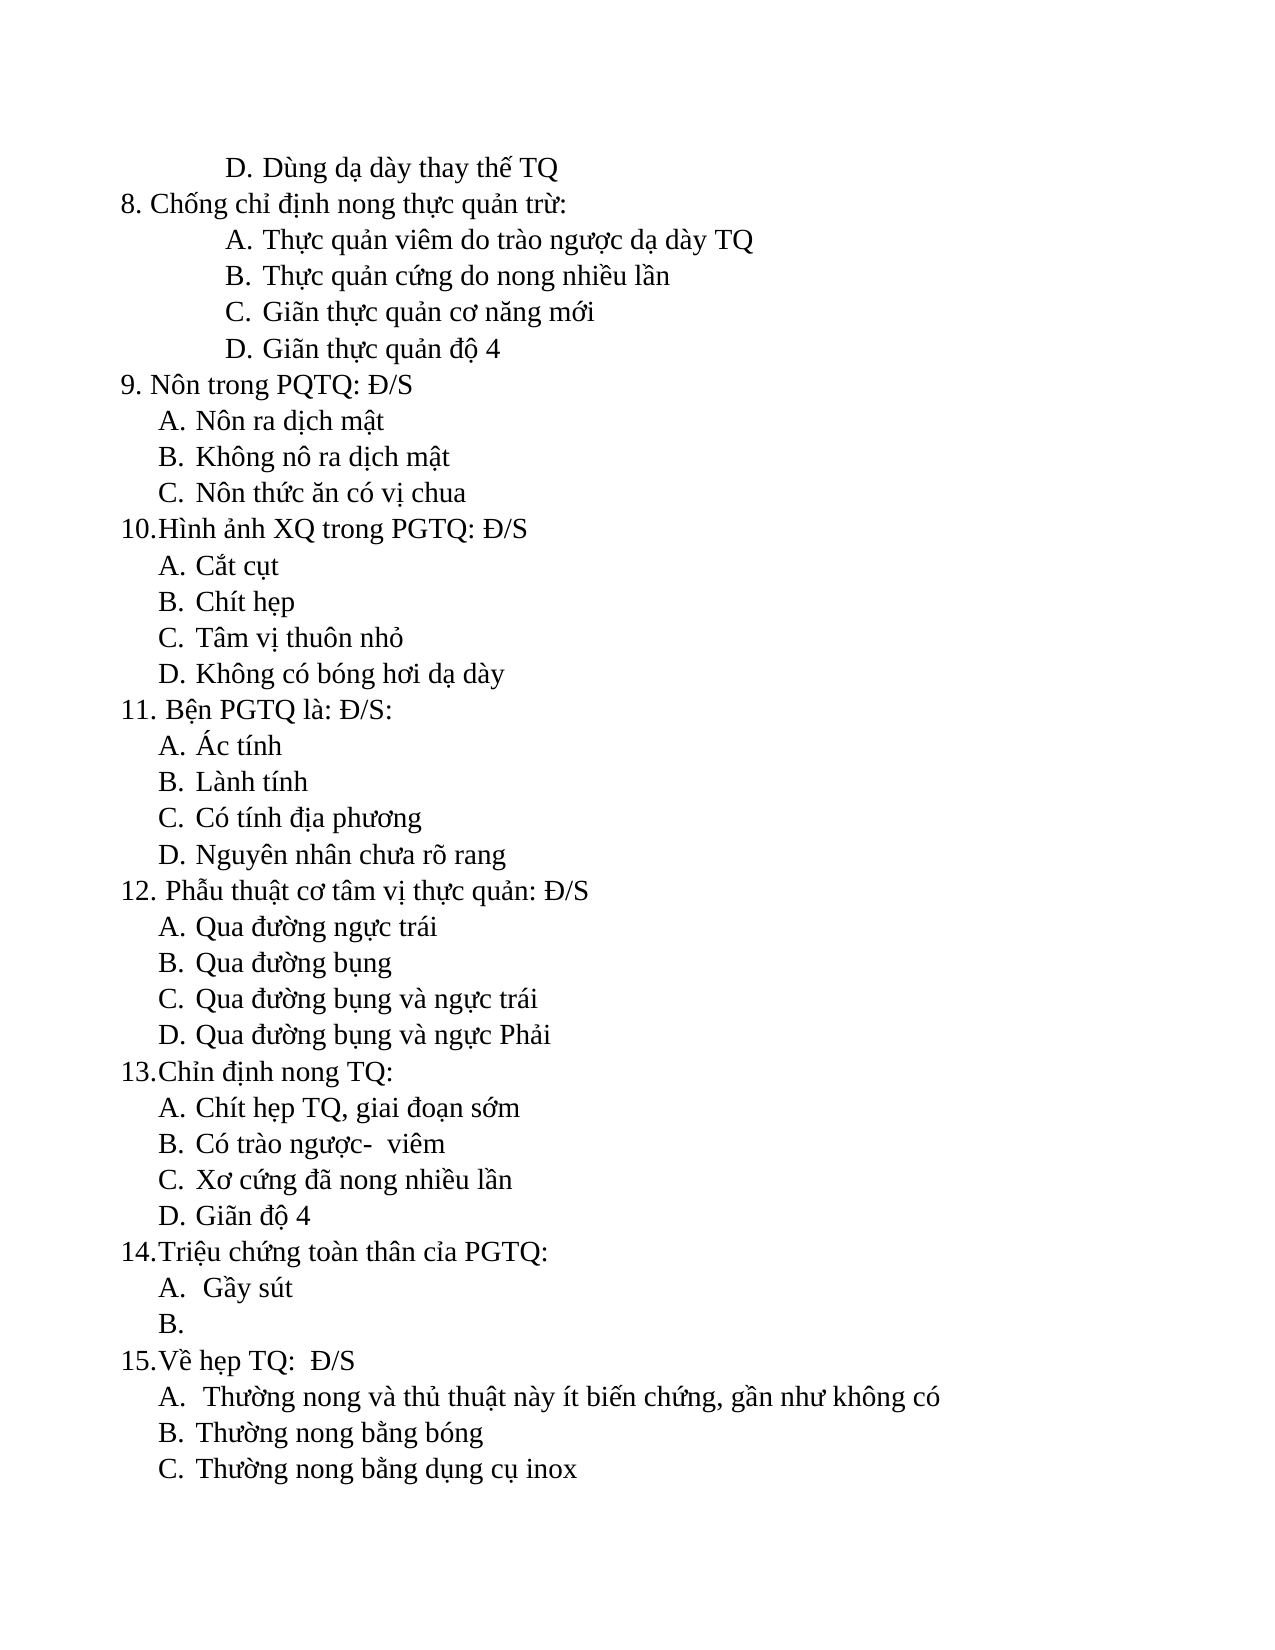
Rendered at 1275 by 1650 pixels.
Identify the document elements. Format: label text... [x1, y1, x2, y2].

list Ác tính [158, 728, 1125, 762]
list Hình ảnh XQ trong PGTQ: Đ/S [120, 511, 1125, 545]
list Lành tính [158, 764, 1125, 798]
list Chít hẹp TQ, giai đoạn sớm [158, 1090, 1125, 1123]
list Nguyên nhân chưa rõ rang [158, 837, 1125, 870]
list Có tính địa phương [158, 801, 1125, 834]
list Giãn độ 4 [158, 1198, 1125, 1232]
list Giãn thực quản độ 4 [225, 331, 1125, 364]
list Thực quản viêm do trào ngược dạ dày TQ [225, 222, 1125, 256]
list Triệu chứng toàn thân cỉa PGTQ: [120, 1234, 1125, 1268]
list Thường nong bằng dụng cụ inox [158, 1451, 1125, 1485]
list Qua đường bụng và ngực trái [158, 981, 1125, 1015]
list Không có bóng hơi dạ dày [158, 656, 1125, 689]
list Gầy sút [158, 1271, 1125, 1304]
list Giãn thực quản cơ năng mới [225, 294, 1125, 328]
list Nôn ra dịch mật [158, 403, 1125, 437]
list Xơ cứng đã nong nhiều lần [158, 1162, 1125, 1196]
list Qua đường bụng [158, 945, 1125, 979]
list Nôn trong PQTQ: Đ/S [120, 367, 1125, 400]
list Thực quản cứng do nong nhiều lần [225, 258, 1125, 292]
list Chít hẹp [158, 584, 1125, 617]
list Không nô ra dịch mật [158, 439, 1125, 473]
list Chống chỉ định nong thực quản trừ: [120, 186, 1125, 220]
list Dùng dạ dày thay thế TQ [225, 150, 1125, 183]
list Thường nong và thủ thuật này ít biến chứng, gần như không có [158, 1379, 1125, 1412]
list Có trào ngược- viêm [158, 1126, 1125, 1159]
list Nôn thức ăn có vị chua [158, 475, 1125, 509]
list Thường nong bằng bóng [158, 1415, 1125, 1449]
list Phẫu thuật cơ tâm vị thực quản: Đ/S [120, 873, 1125, 906]
list Chỉn định nong TQ: [120, 1054, 1125, 1087]
list Cắt cụt [158, 548, 1125, 581]
list Qua đường ngực trái [158, 909, 1125, 943]
list Bện PGTQ là: Đ/S: [120, 692, 1125, 726]
list Về hẹp TQ: Đ/S [120, 1343, 1125, 1376]
list Tâm vị thuôn nhỏ [158, 620, 1125, 653]
list Qua đường bụng và ngực Phải [158, 1017, 1125, 1051]
